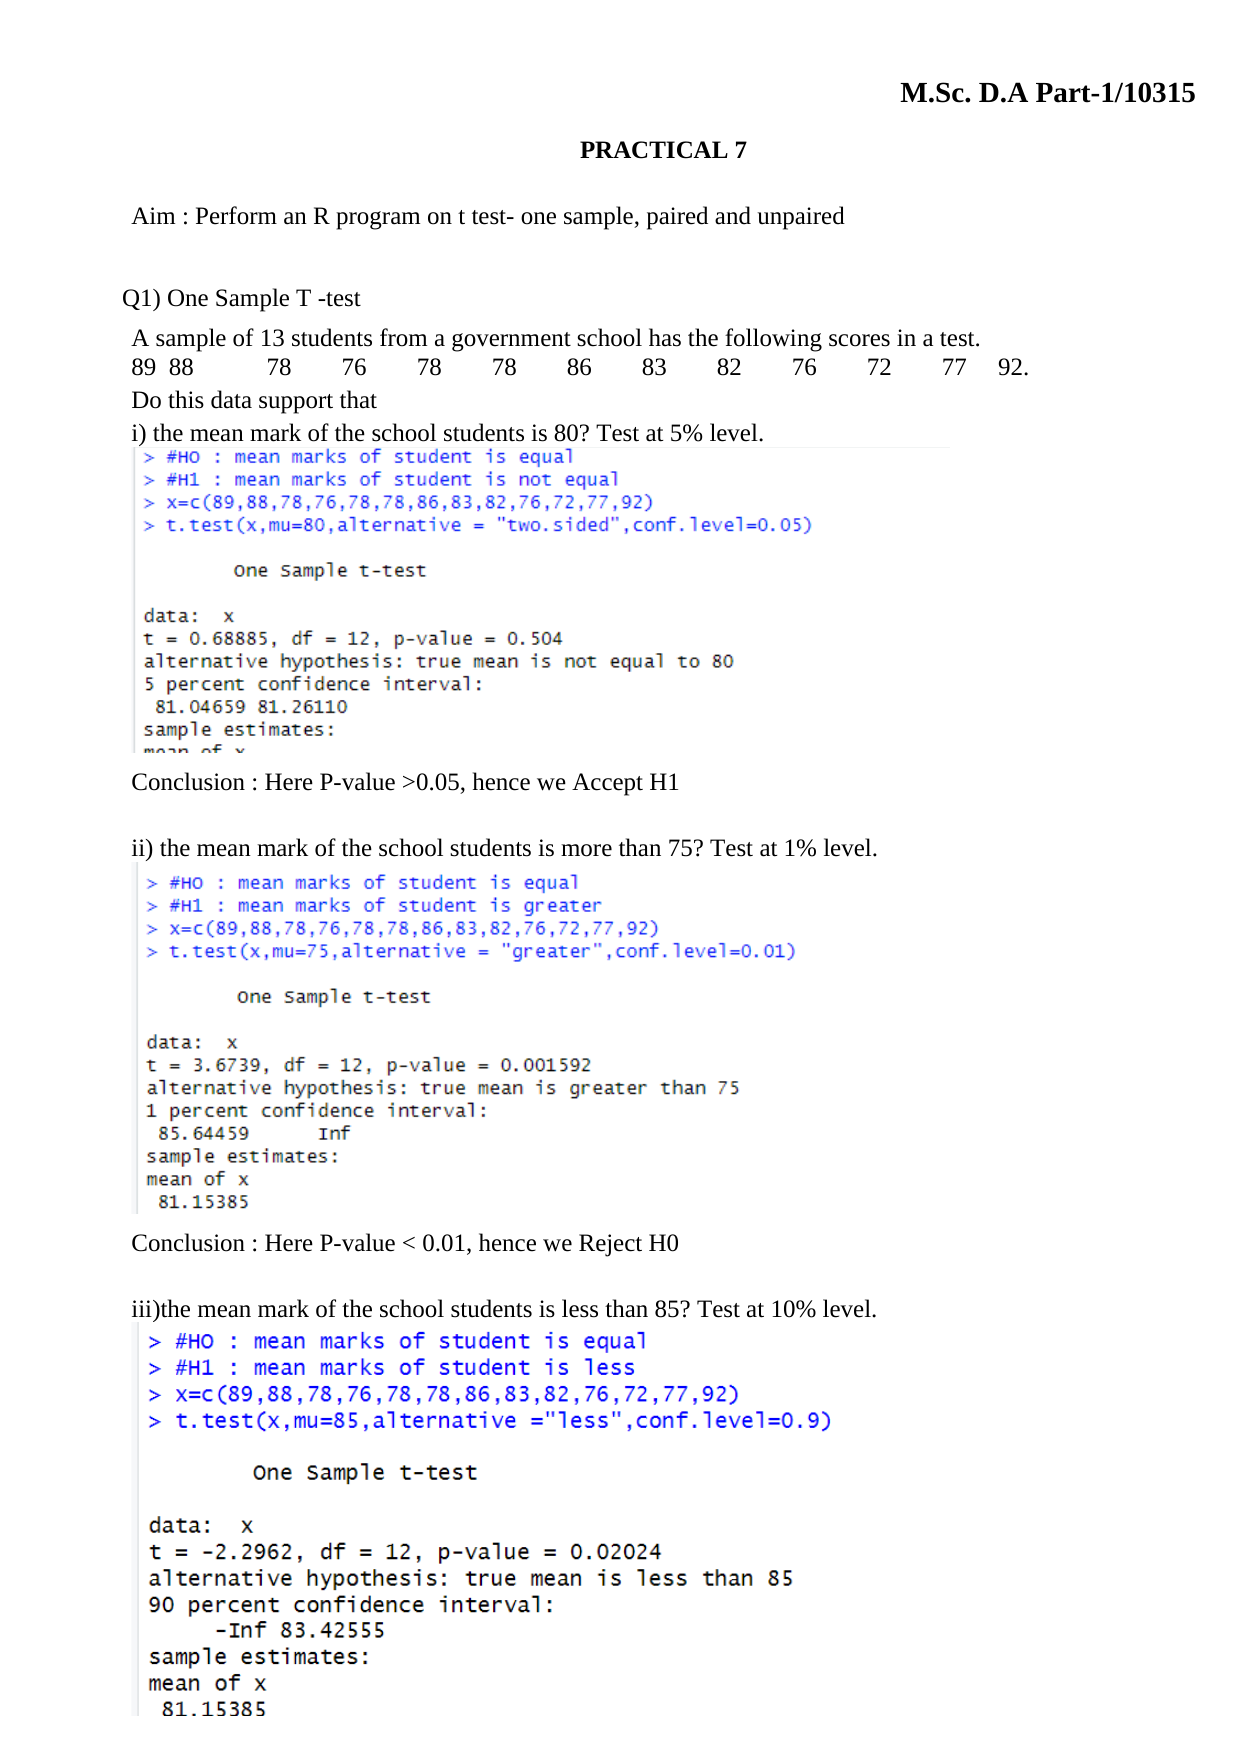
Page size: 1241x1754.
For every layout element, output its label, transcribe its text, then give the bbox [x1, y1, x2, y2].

text i) the mean mark of the school students is 80? Test at 5% level. [131, 418, 1196, 447]
text iii)the mean mark of the school students is less than 85? Test at 10% level. [131, 1294, 1196, 1323]
text Do this data support that [131, 385, 1196, 414]
picture [131, 862, 906, 1214]
text PRACTICAL 7 [131, 135, 1196, 164]
text A sample of 13 students from a government school has the following scores in a test. [131, 323, 1240, 351]
text Conclusion : Here P-value >0.05, hence we Accept H1 [131, 767, 1124, 796]
text Q1) One Sample T -test [122, 283, 1196, 312]
text Conclusion : Here P-value < 0.01, hence we Reject H0 [131, 1228, 1124, 1257]
picture [131, 447, 950, 753]
text Aim : Perform an R program on t test- one sample, paired and unpaired [131, 201, 1196, 230]
text 89 88 78 76 78 78 86 83 82 76 72 77 92. [131, 352, 1240, 381]
text ii) the mean mark of the school students is more than 75? Test at 1% level. [131, 833, 1196, 862]
picture [131, 1322, 842, 1716]
